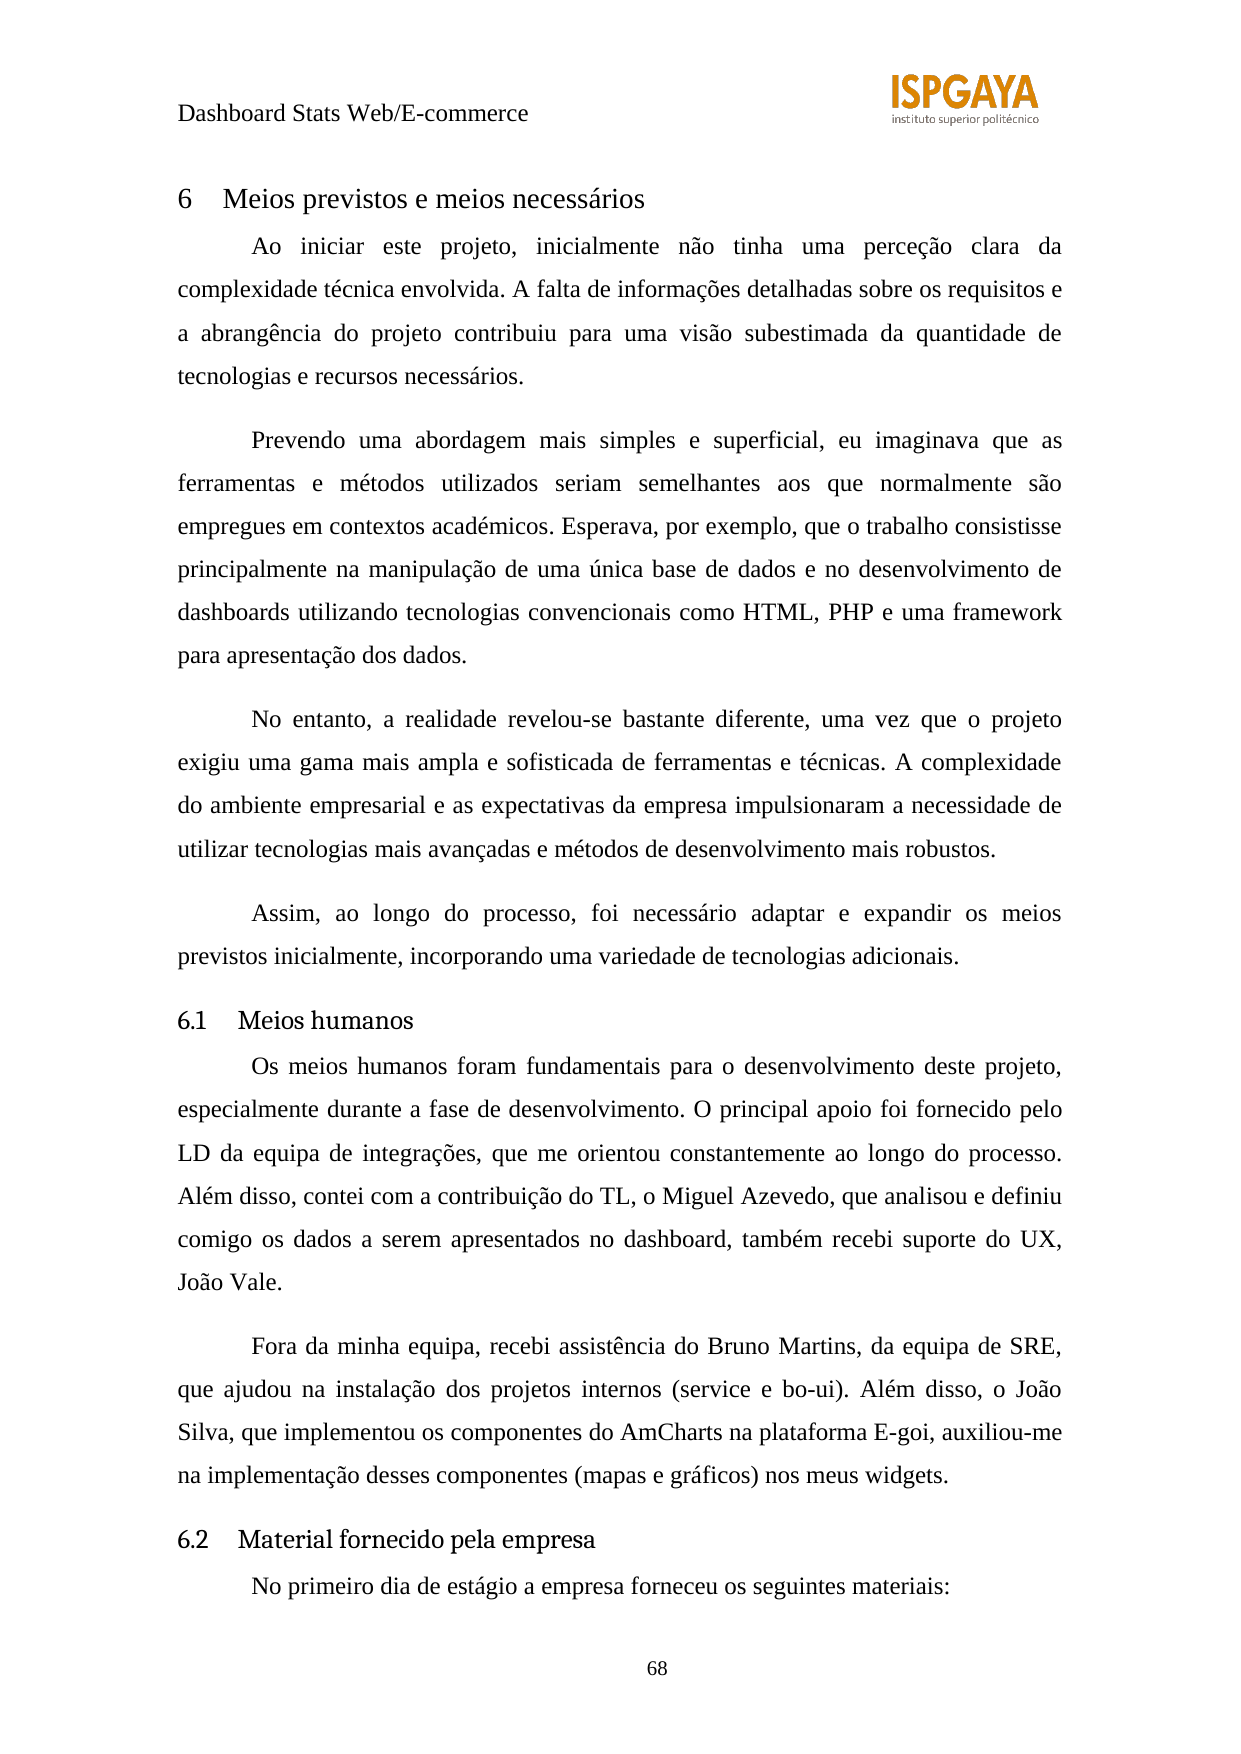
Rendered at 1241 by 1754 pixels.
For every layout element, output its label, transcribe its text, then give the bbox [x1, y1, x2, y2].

subtitle Meios humanos [177, 1005, 1063, 1036]
text Assim, ao longo do processo, foi necessário adaptar e expandir os meios previstos inicialmente, incorporando uma variedade de tecnologias adicionais. [177, 898, 1063, 969]
text Ao iniciar este projeto, inicialmente não tinha uma perceção clara da complexidade técnica envolvida. A falta de informações detalhadas sobre os requisitos e a abrangência do projeto contribuiu para uma visão subestimada da quantidade de tecnologias e recursos necessários. [177, 231, 1063, 389]
text Os meios humanos foram fundamentais para o desenvolvimento deste projeto, especialmente durante a fase de desenvolvimento. O principal apoio foi fornecido pelo LD da equipa de integrações, que me orientou constantemente ao longo do processo. Além disso, contei com a contribuição do TL, o Miguel Azevedo, que analisou e definiu comigo os dados a serem apresentados no dashboard, também recebi suporte do UX, João Vale. [177, 1051, 1063, 1296]
subtitle Material fornecido pela empresa [177, 1524, 1063, 1555]
text No entanto, a realidade revelou-se bastante diferente, uma vez que o projeto exigiu uma gama mais ampla e sofisticada de ferramentas e técnicas. A complexidade do ambiente empresarial e as expectativas da empresa impulsionaram a necessidade de utilizar tecnologias mais avançadas e métodos de desenvolvimento mais robustos. [177, 704, 1063, 862]
text No primeiro dia de estágio a empresa forneceu os seguintes materiais: [177, 1571, 1063, 1600]
text Fora da minha equipa, recebi assistência do Bruno Martins, da equipa de SRE, que ajudou na instalação dos projetos internos (service e bo-ui). Além disso, o João Silva, que implementou os componentes do AmCharts na plataforma E-goi, auxiliou-me na implementação desses componentes (mapas e gráficos) nos meus widgets. [177, 1331, 1063, 1489]
text Prevendo uma abordagem mais simples e superficial, eu imaginava que as ferramentas e métodos utilizados seriam semelhantes aos que normalmente são empregues em contextos académicos. Esperava, por exemplo, que o trabalho consistisse principalmente na manipulação de uma única base de dados e no desenvolvimento de dashboards utilizando tecnologias convencionais como HTML, PHP e uma framework para apresentação dos dados. [177, 425, 1063, 669]
picture [892, 73, 1040, 128]
subtitle Meios previstos e meios necessários [177, 181, 1063, 214]
